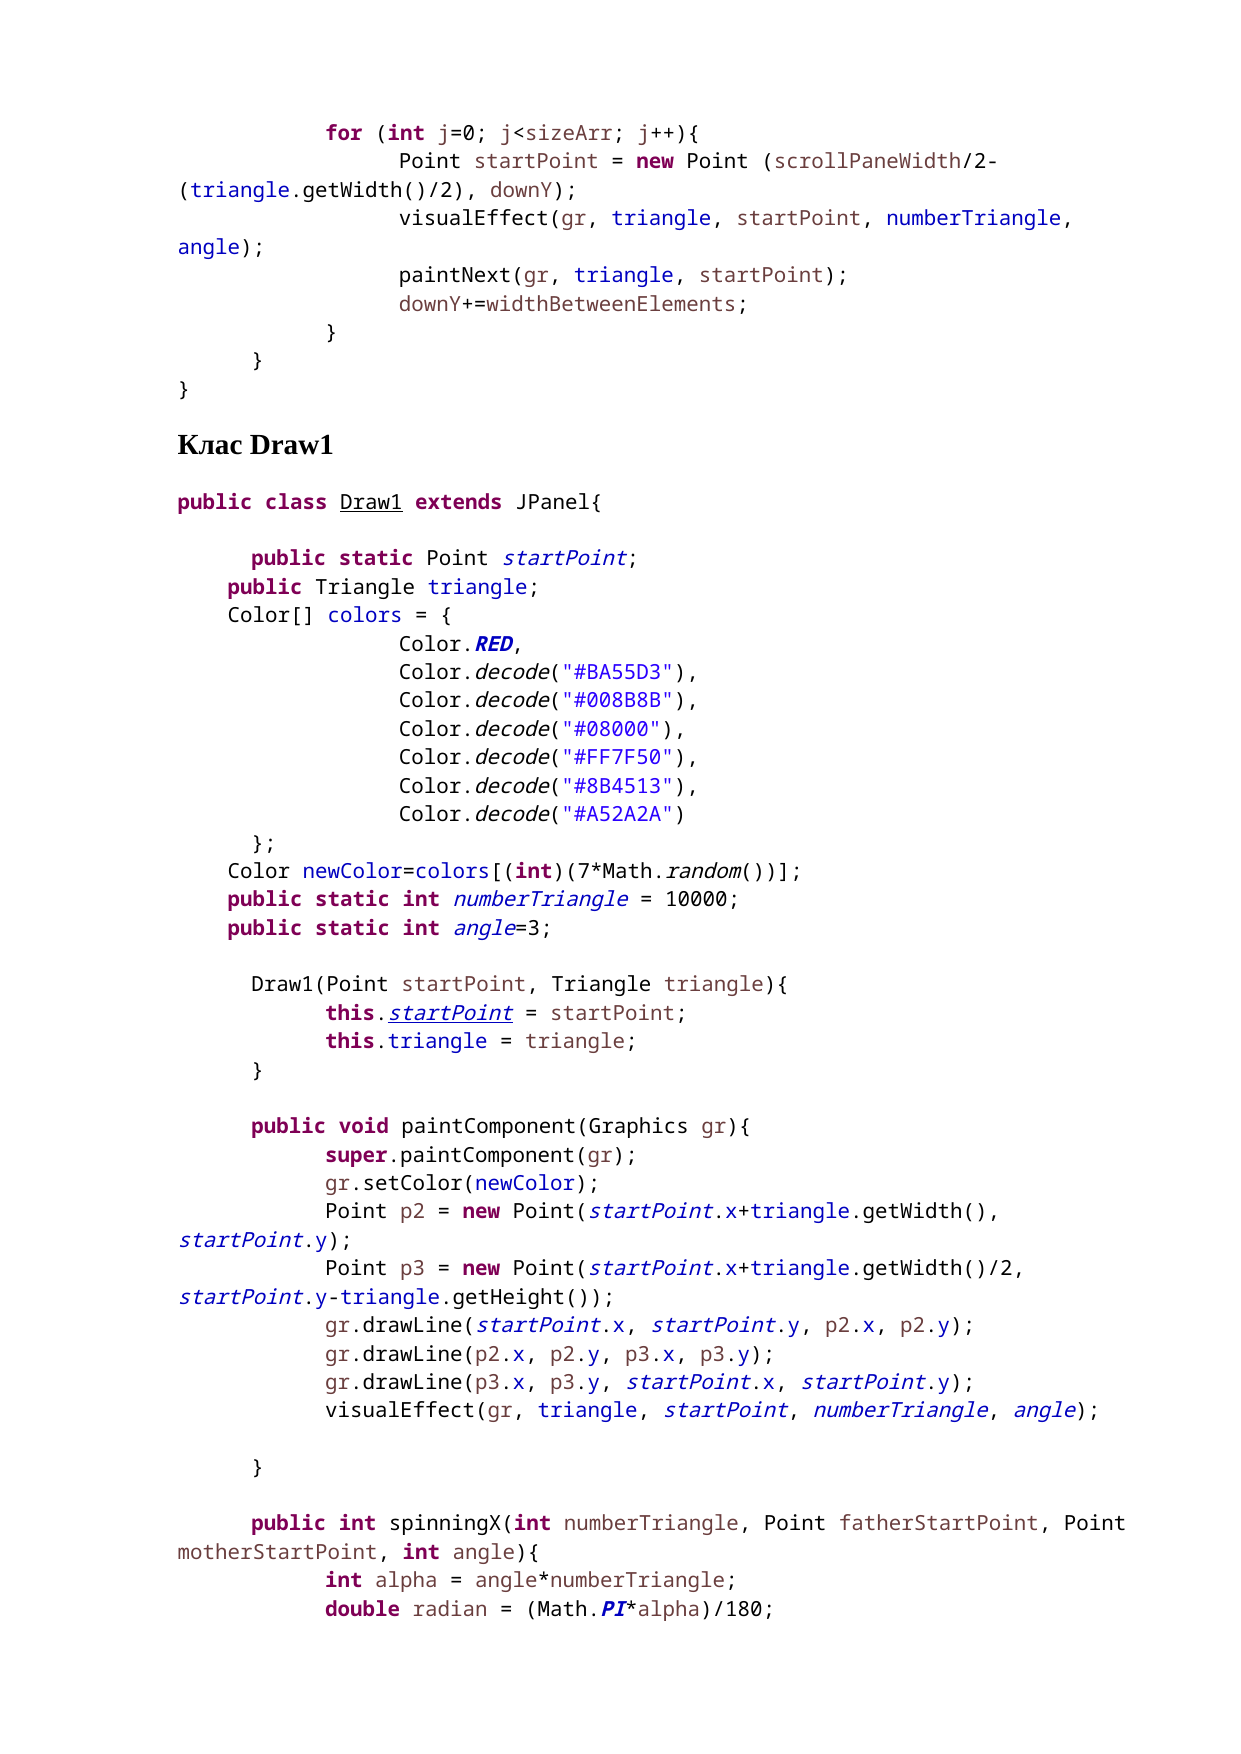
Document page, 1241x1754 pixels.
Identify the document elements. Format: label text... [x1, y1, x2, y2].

text public class Draw1 extends JPanel{ [177, 487, 1152, 515]
text Color.decode("#FF7F50"), [177, 742, 1152, 771]
text visualEffect(gr, triangle, startPoint, numberTriangle, angle); [177, 1396, 1152, 1424]
text Color.decode("#BA55D3"), [177, 657, 1152, 686]
text gr.drawLine(startPoint.x, startPoint.y, p2.x, p2.y); [177, 1310, 1152, 1339]
text downY+=widthBetweenElements; [177, 289, 1152, 317]
text } [177, 374, 1152, 402]
text public Triangle triangle; [177, 572, 1152, 600]
text paintNext(gr, triangle, startPoint); [177, 260, 1152, 289]
text Color.decode("#08000"), [177, 714, 1152, 742]
text int alpha = angle*numberTriangle; [177, 1565, 1152, 1594]
text public static Point startPoint; [177, 543, 1152, 572]
text Point p3 = new Point(startPoint.x+triangle.getWidth()/2, startPoint.y-triangle.getHeight()); [177, 1253, 1152, 1310]
text public void paintComponent(Graphics gr){ [177, 1111, 1152, 1140]
text visualEffect(gr, triangle, startPoint, numberTriangle, angle); [177, 203, 1152, 260]
text public int spinningX(int numberTriangle, Point fatherStartPoint, Point motherStartPoint, int angle){ [177, 1508, 1152, 1565]
text super.paintComponent(gr); [177, 1140, 1152, 1168]
text gr.drawLine(p3.x, p3.y, startPoint.x, startPoint.y); [177, 1367, 1152, 1396]
text Color.decode("#008B8B"), [177, 686, 1152, 714]
text Point startPoint = new Point (scrollPaneWidth/2-(triangle.getWidth()/2), downY); [177, 147, 1152, 203]
text Point p2 = new Point(startPoint.x+triangle.getWidth(), startPoint.y); [177, 1197, 1152, 1253]
text } [177, 346, 1152, 374]
text Color.decode("#8B4513"), [177, 771, 1152, 799]
text for (int j=0; j<sizeArr; j++){ [177, 118, 1152, 147]
text } [177, 1452, 1152, 1481]
text gr.setColor(newColor); [177, 1168, 1152, 1197]
text Клас Draw1 [177, 427, 1152, 461]
text Color.decode("#A52A2A") [177, 799, 1152, 828]
text Color.RED, [177, 629, 1152, 657]
text } [177, 317, 1152, 346]
text }; [177, 828, 1152, 856]
text gr.drawLine(p2.x, p2.y, p3.x, p3.y); [177, 1339, 1152, 1367]
text } [177, 1055, 1152, 1083]
text public static int numberTriangle = 10000; [177, 884, 1152, 913]
text Draw1(Point startPoint, Triangle triangle){ [177, 969, 1152, 998]
text Color[] colors = { [177, 600, 1152, 629]
text Color newColor=colors[(int)(7*Math.random())]; [177, 856, 1152, 884]
text double radian = (Math.PI*alpha)/180; [177, 1594, 1152, 1622]
text public static int angle=3; [177, 913, 1152, 941]
text this.triangle = triangle; [177, 1026, 1152, 1055]
text this.startPoint = startPoint; [177, 998, 1152, 1026]
